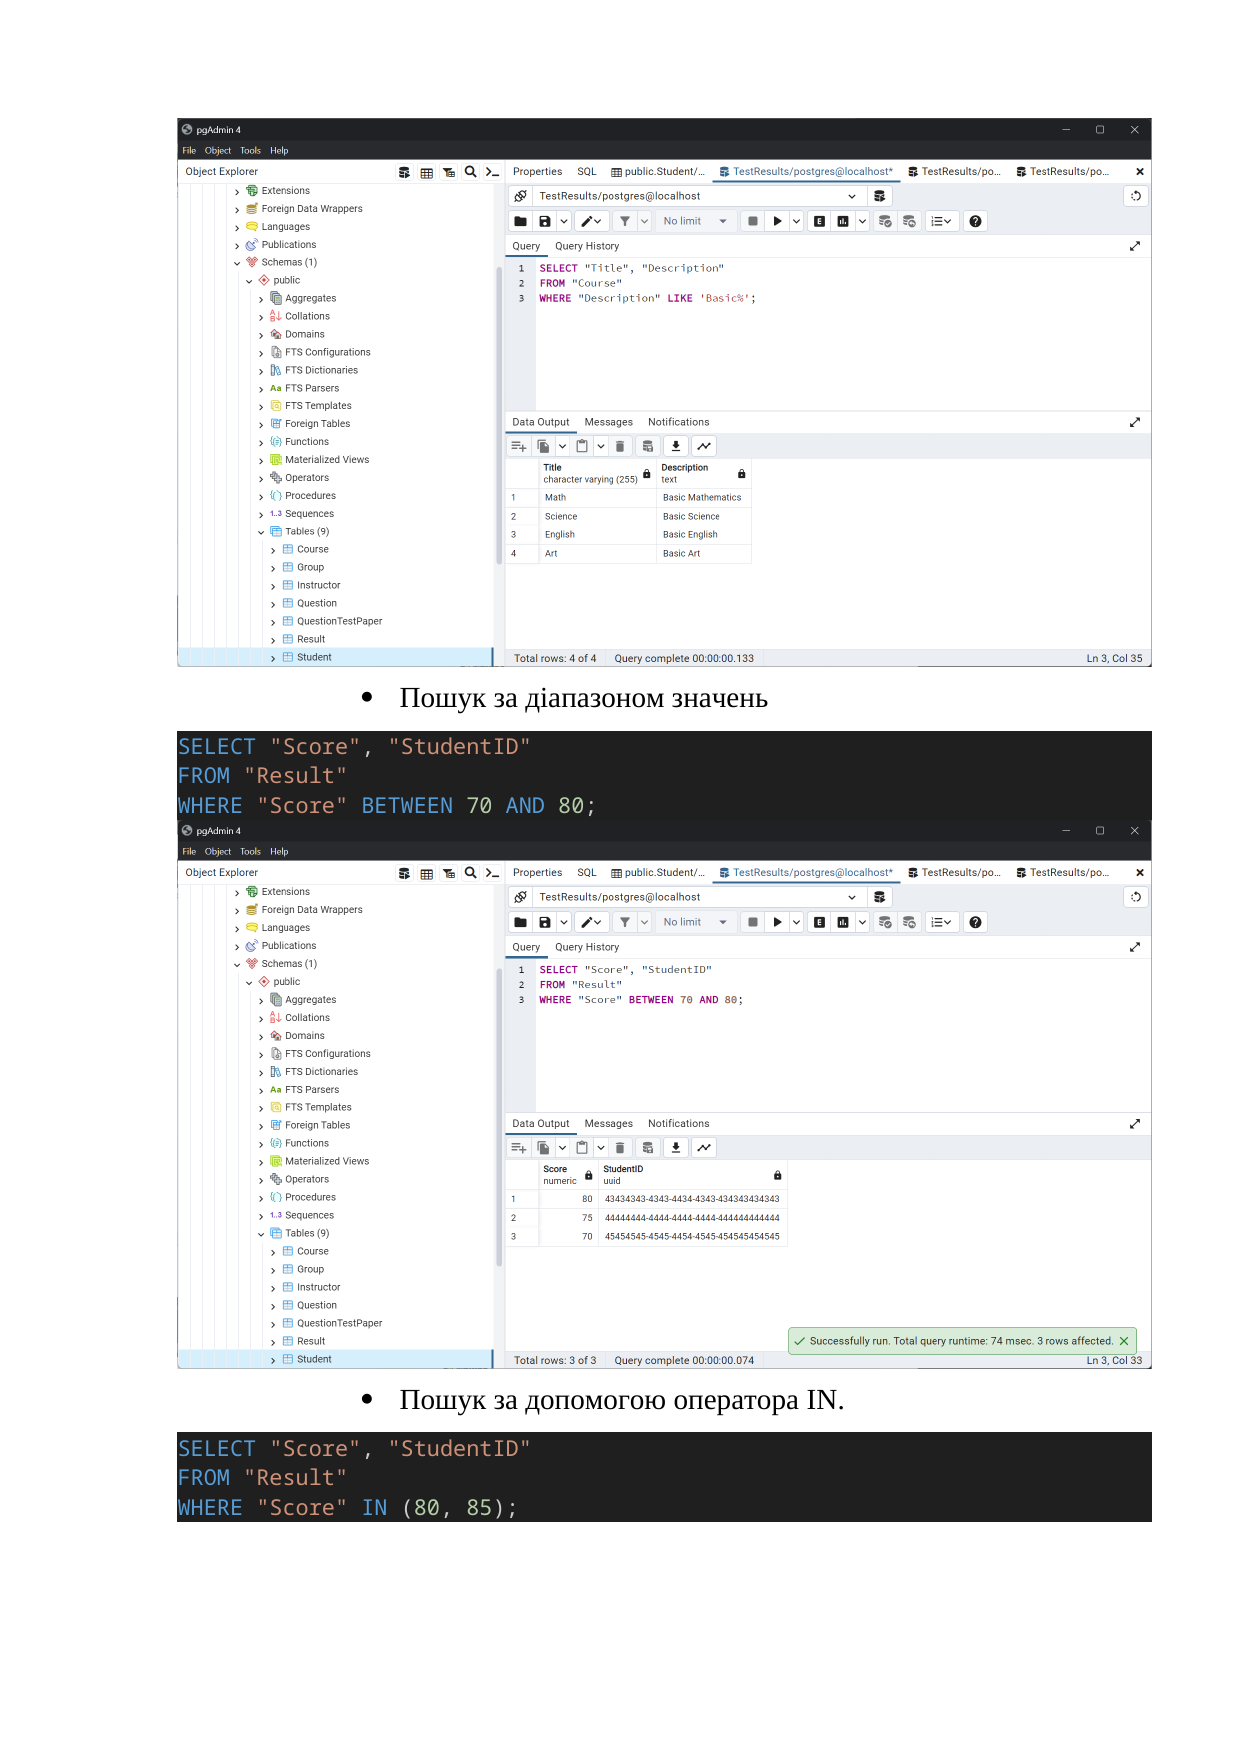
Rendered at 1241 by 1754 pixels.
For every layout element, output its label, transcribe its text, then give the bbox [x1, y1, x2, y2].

text FROM "Result" [177, 760, 1152, 790]
text WHERE "Score" BETWEEN 70 AND 80; [177, 790, 1152, 820]
text WHERE "Score" IN (80, 85); [177, 1492, 1152, 1522]
text FROM "Result" [177, 1462, 1152, 1492]
text SELECT "Score", "StudentID" [177, 731, 1152, 760]
list Пошук за допомогою оператора IN. [362, 1382, 1152, 1416]
list Пошук за діапазоном значень [362, 680, 1152, 714]
text SELECT "Score", "StudentID" [177, 1432, 1152, 1462]
picture [177, 118, 1152, 667]
picture [177, 820, 1152, 1369]
